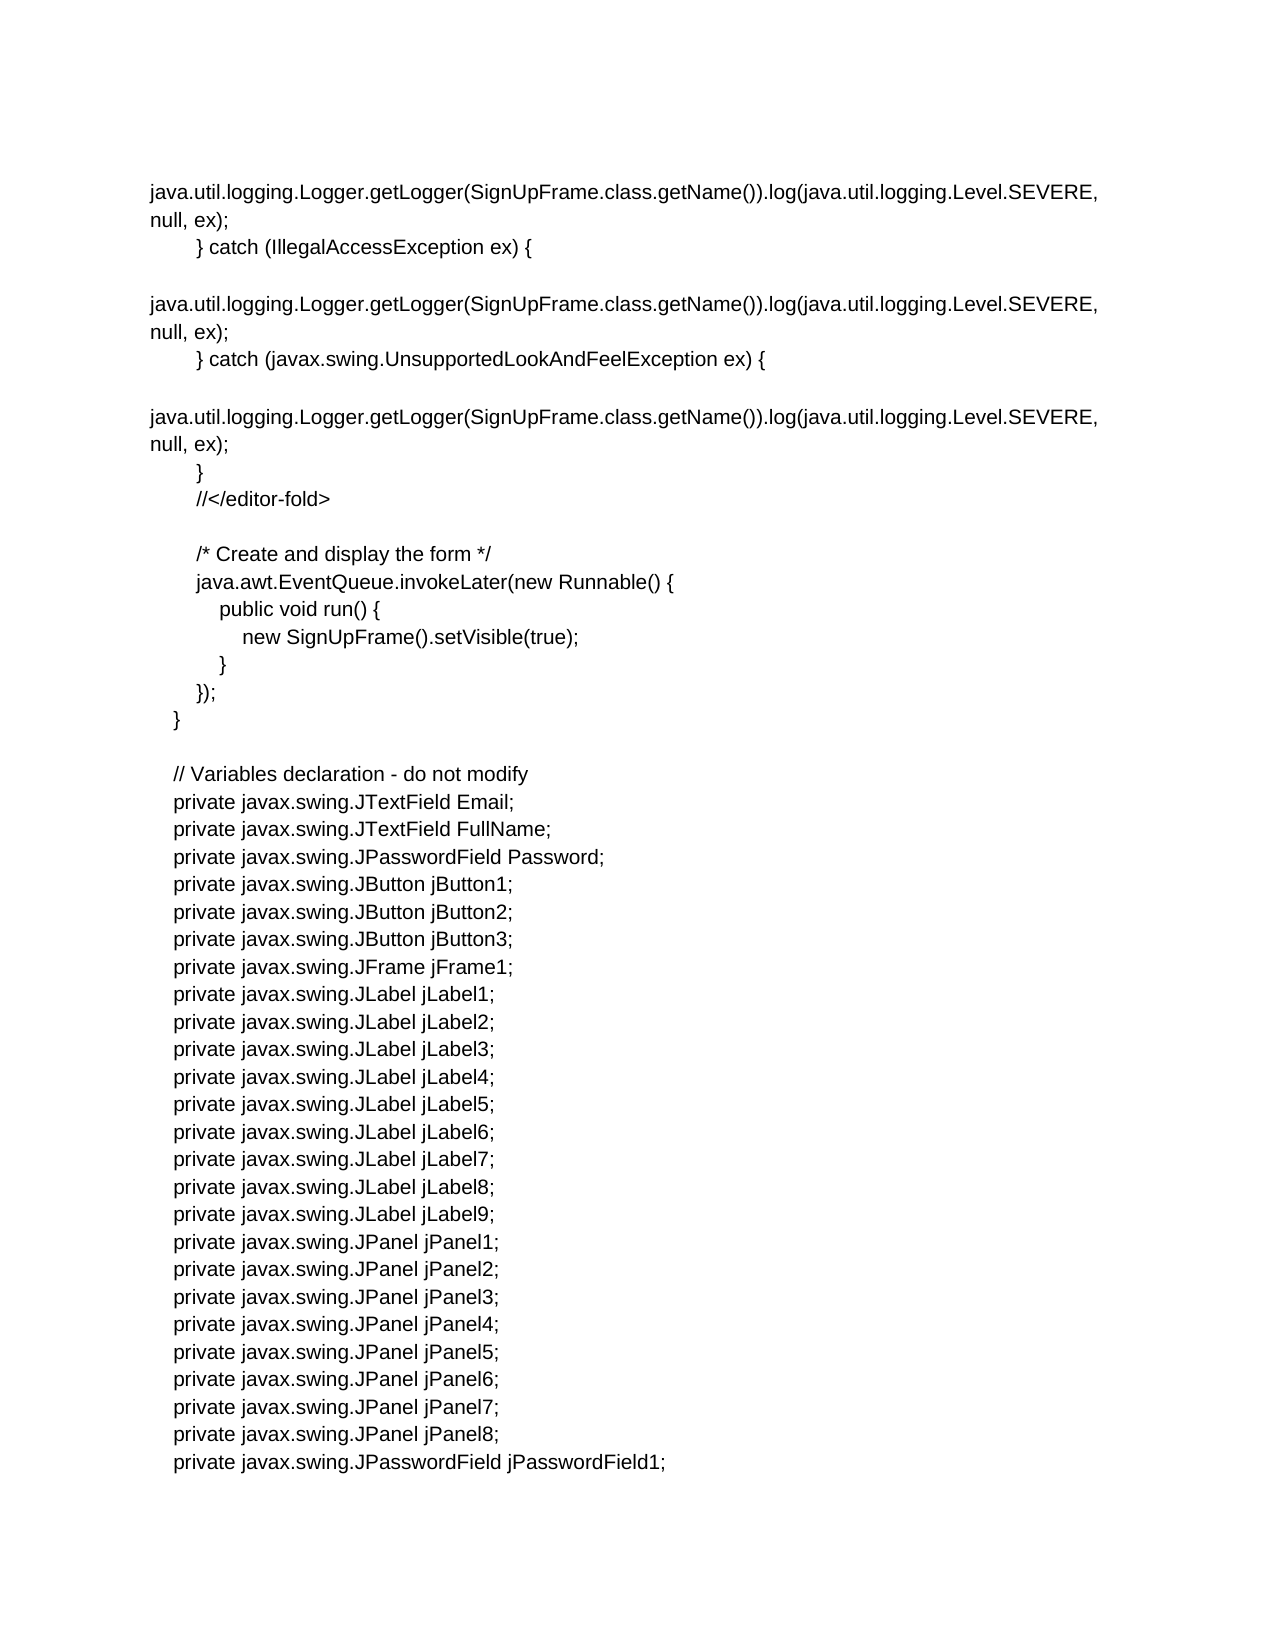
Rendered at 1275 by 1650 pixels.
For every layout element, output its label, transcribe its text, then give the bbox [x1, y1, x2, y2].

text public void run() { [150, 597, 1125, 621]
text private javax.swing.JButton jButton2; [150, 900, 1125, 924]
text private javax.swing.JLabel jLabel3; [150, 1037, 1125, 1061]
text private javax.swing.JPanel jPanel4; [150, 1312, 1125, 1336]
text private javax.swing.JPanel jPanel6; [150, 1367, 1125, 1391]
text } [150, 707, 1125, 731]
text private javax.swing.JFrame jFrame1; [150, 955, 1125, 979]
text java.util.logging.Logger.getLogger(SignUpFrame.class.getName()).log(java.util.logging.Level.SEVERE, null, ex); [150, 375, 1125, 456]
text private javax.swing.JPanel jPanel8; [150, 1422, 1125, 1446]
text private javax.swing.JTextField FullName; [150, 817, 1125, 841]
text private javax.swing.JLabel jLabel1; [150, 982, 1125, 1006]
text private javax.swing.JPasswordField Password; [150, 845, 1125, 869]
text private javax.swing.JLabel jLabel4; [150, 1065, 1125, 1089]
text private javax.swing.JTextField Email; [150, 790, 1125, 814]
text private javax.swing.JPasswordField jPasswordField1; [150, 1450, 1125, 1474]
text private javax.swing.JButton jButton1; [150, 872, 1125, 896]
text private javax.swing.JButton jButton3; [150, 927, 1125, 951]
text private javax.swing.JLabel jLabel6; [150, 1120, 1125, 1144]
text private javax.swing.JPanel jPanel7; [150, 1395, 1125, 1419]
text } [150, 652, 1125, 676]
text private javax.swing.JLabel jLabel9; [150, 1202, 1125, 1226]
text private javax.swing.JLabel jLabel8; [150, 1175, 1125, 1199]
text private javax.swing.JPanel jPanel1; [150, 1230, 1125, 1254]
text }); [150, 680, 1125, 704]
text private javax.swing.JPanel jPanel5; [150, 1340, 1125, 1364]
text } catch (IllegalAccessException ex) { [150, 235, 1125, 259]
text private javax.swing.JPanel jPanel2; [150, 1257, 1125, 1281]
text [150, 150, 1125, 231]
text } [150, 460, 1125, 484]
text new SignUpFrame().setVisible(true); [150, 625, 1125, 649]
text private javax.swing.JLabel jLabel7; [150, 1147, 1125, 1171]
text private javax.swing.JLabel jLabel2; [150, 1010, 1125, 1034]
text /* Create and display the form */ [150, 542, 1125, 566]
text private javax.swing.JPanel jPanel3; [150, 1285, 1125, 1309]
text //</editor-fold> [150, 487, 1125, 511]
text } catch (javax.swing.UnsupportedLookAndFeelException ex) { [150, 347, 1125, 371]
text java.awt.EventQueue.invokeLater(new Runnable() { [150, 570, 1125, 594]
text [150, 262, 1125, 344]
text // Variables declaration - do not modify [150, 762, 1125, 786]
text private javax.swing.JLabel jLabel5; [150, 1092, 1125, 1116]
